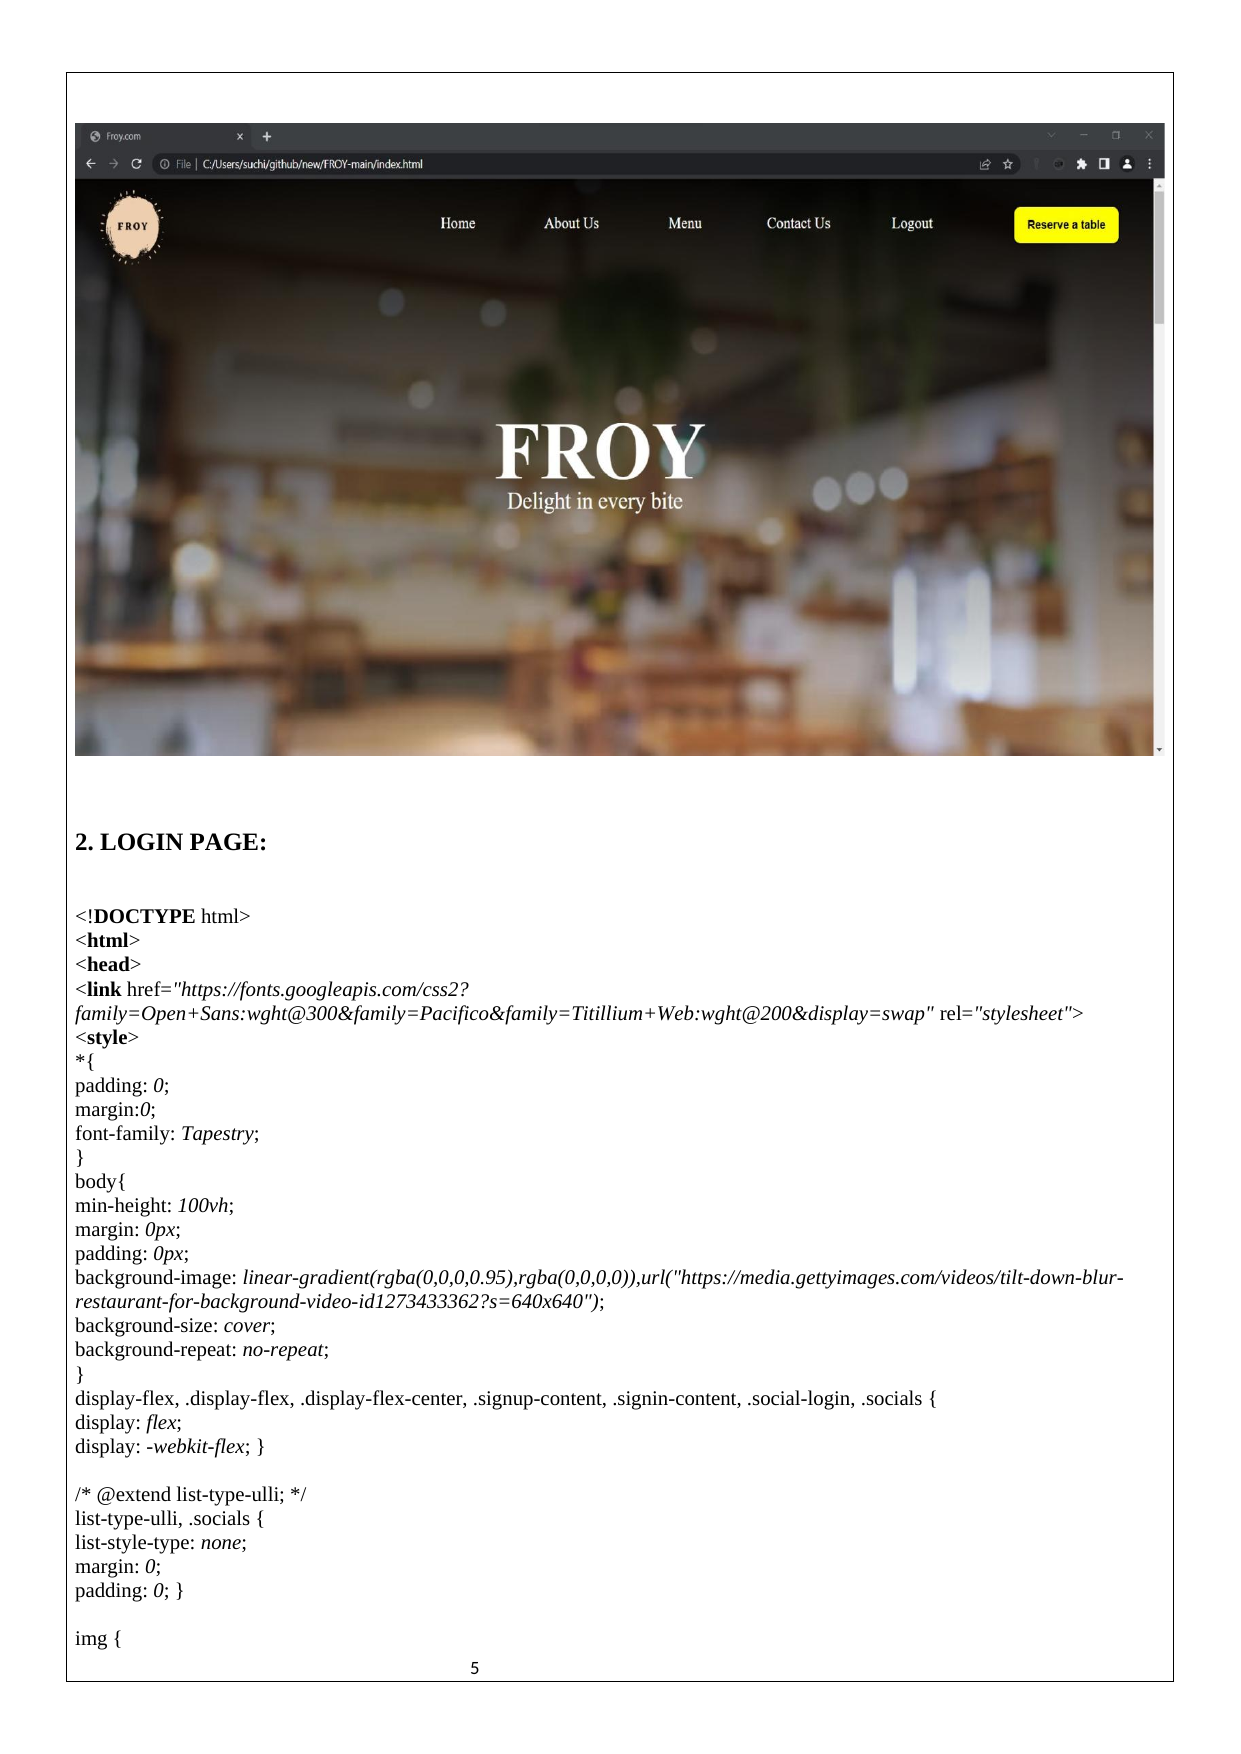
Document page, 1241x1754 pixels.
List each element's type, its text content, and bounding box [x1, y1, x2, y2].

text background-image: linear-gradient(rgba(0,0,0,0.95),rgba(0,0,0,0)),url("https://media.gettyimages.com/videos/tilt-down-blur-restaurant-for-background-video-id1273433362?s=640x640"); [75, 1265, 1165, 1313]
text list-type-ulli, .socials { [75, 1506, 1165, 1530]
text background-size: cover; [75, 1313, 1165, 1337]
text } [75, 1361, 1165, 1386]
text font-family: Tapestry; [75, 1121, 1165, 1145]
text <!DOCTYPE html> [75, 904, 1165, 928]
text } [75, 1145, 1165, 1169]
text *{ [75, 1049, 1165, 1073]
picture [75, 123, 1165, 756]
text display: flex; [75, 1409, 1165, 1434]
text display-flex, .display-flex, .display-flex-center, .signup-content, .signin-content, .social-login, .socials { [75, 1386, 1165, 1409]
text <head> [75, 952, 1165, 976]
text padding: 0; } [75, 1578, 1165, 1602]
text margin: 0px; [75, 1217, 1165, 1241]
text min-height: 100vh; [75, 1193, 1165, 1217]
text <style> [75, 1024, 1165, 1049]
text background-repeat: no-repeat; [75, 1337, 1165, 1361]
text padding: 0px; [75, 1241, 1165, 1265]
text margin: 0; [75, 1554, 1165, 1578]
text padding: 0; [75, 1073, 1165, 1097]
text list-style-type: none; [75, 1530, 1165, 1554]
list LOGIN PAGE: [75, 827, 1165, 856]
text <html> [75, 928, 1165, 952]
text body{ [75, 1169, 1165, 1193]
text <link href="https://fonts.googleapis.com/css2?family=Open+Sans:wght@300&family=Pacifico&family=Titillium+Web:wght@200&display=swap" rel="stylesheet"> [75, 976, 1165, 1024]
text margin:0; [75, 1097, 1165, 1121]
text display: -webkit-flex; } [75, 1434, 1165, 1458]
text img { [75, 1626, 1165, 1650]
text /* @extend list-type-ulli; */ [75, 1482, 1165, 1506]
